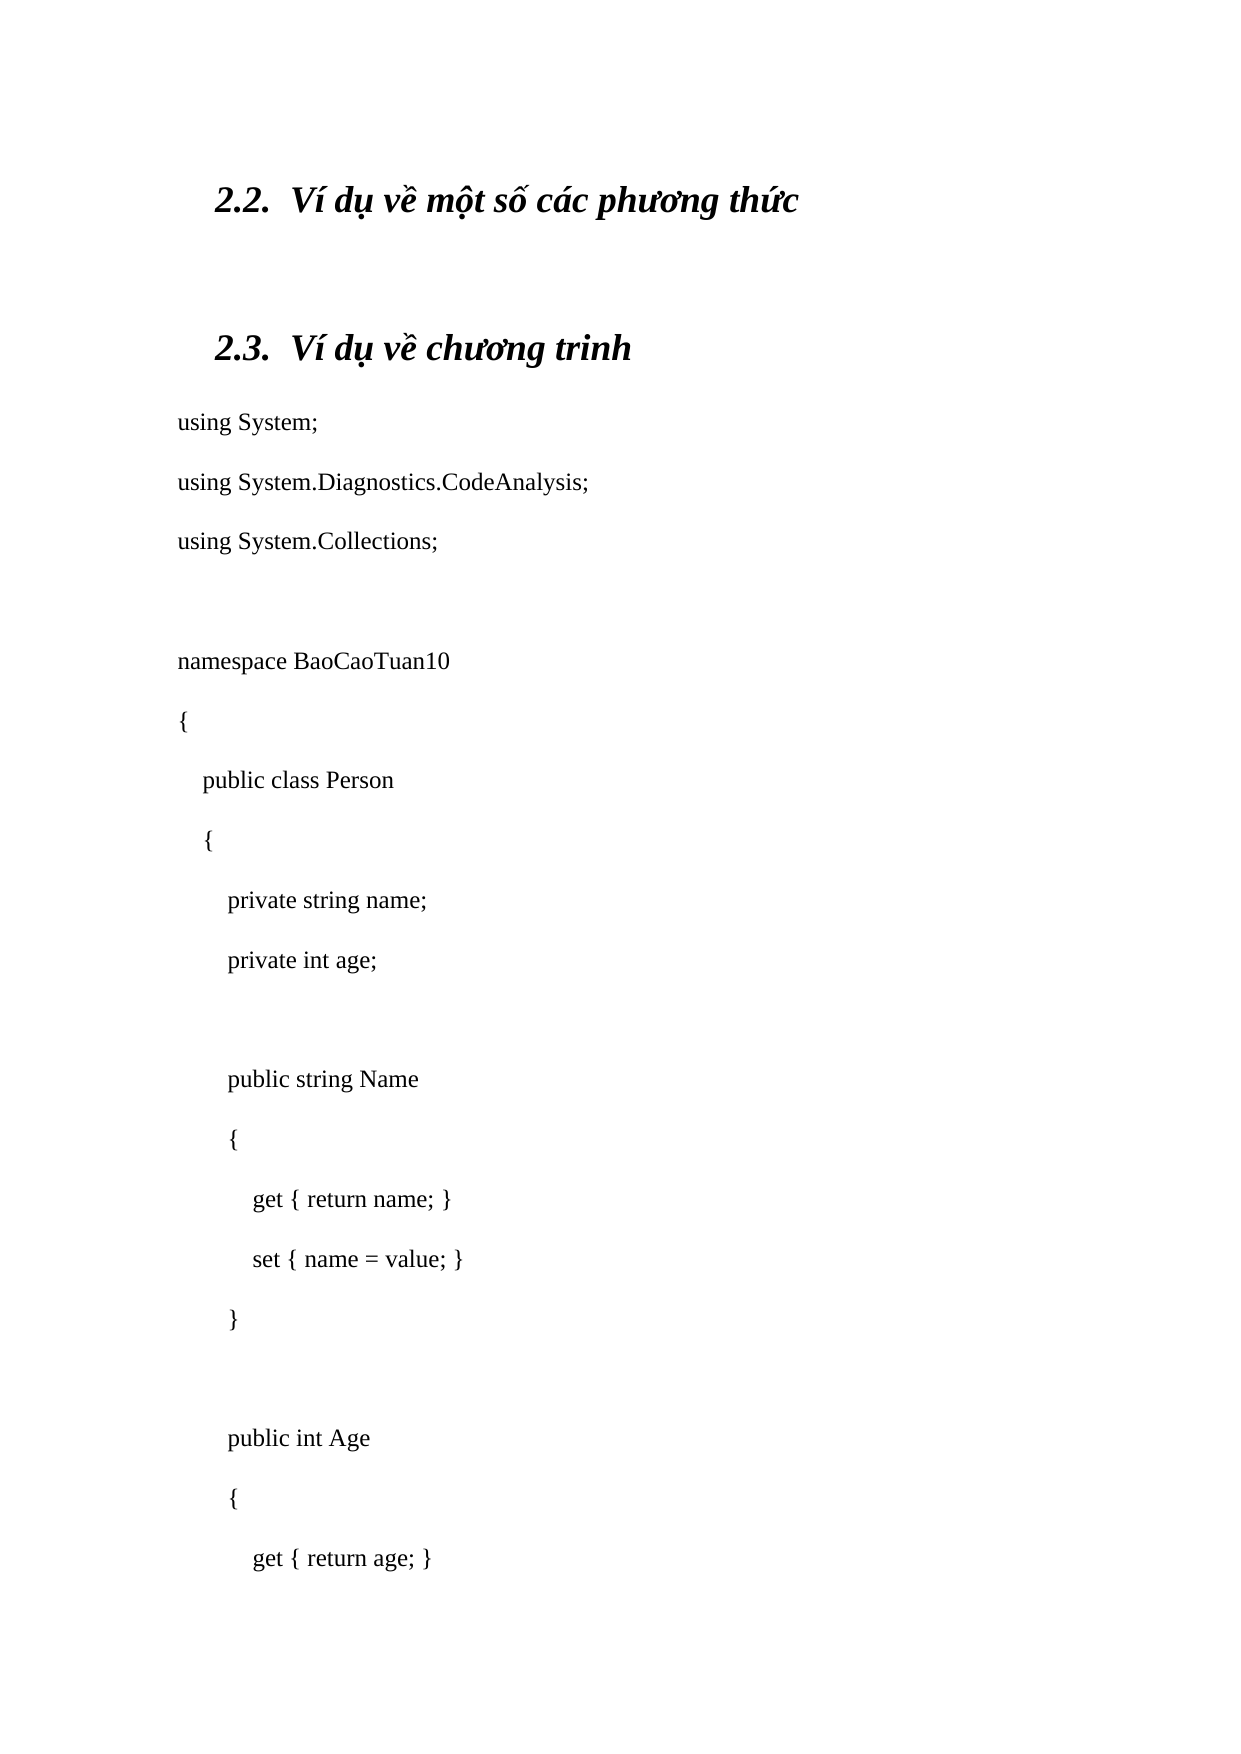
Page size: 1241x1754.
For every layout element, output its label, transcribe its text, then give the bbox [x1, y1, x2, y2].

text set { name = value; } [177, 1244, 1122, 1273]
text namespace BaoCaoTuan10 [177, 646, 1122, 675]
text { [177, 1124, 1122, 1153]
text { [177, 1483, 1122, 1512]
text } [177, 1304, 1122, 1332]
text using System; [177, 407, 1122, 436]
text public string Name [177, 1064, 1122, 1093]
text public class Person [177, 766, 1122, 794]
text { [177, 706, 1122, 734]
text public int Age [177, 1423, 1122, 1452]
list Ví dụ về chương trinh [215, 326, 1122, 369]
text get { return name; } [177, 1184, 1122, 1213]
text get { return age; } [177, 1543, 1122, 1572]
text { [177, 825, 1122, 854]
text using System.Diagnostics.CodeAnalysis; [177, 467, 1122, 495]
list Ví dụ về một số các phương thức [215, 177, 1122, 220]
text using System.Collections; [177, 526, 1122, 555]
text private int age; [177, 945, 1122, 974]
text private string name; [177, 885, 1122, 914]
